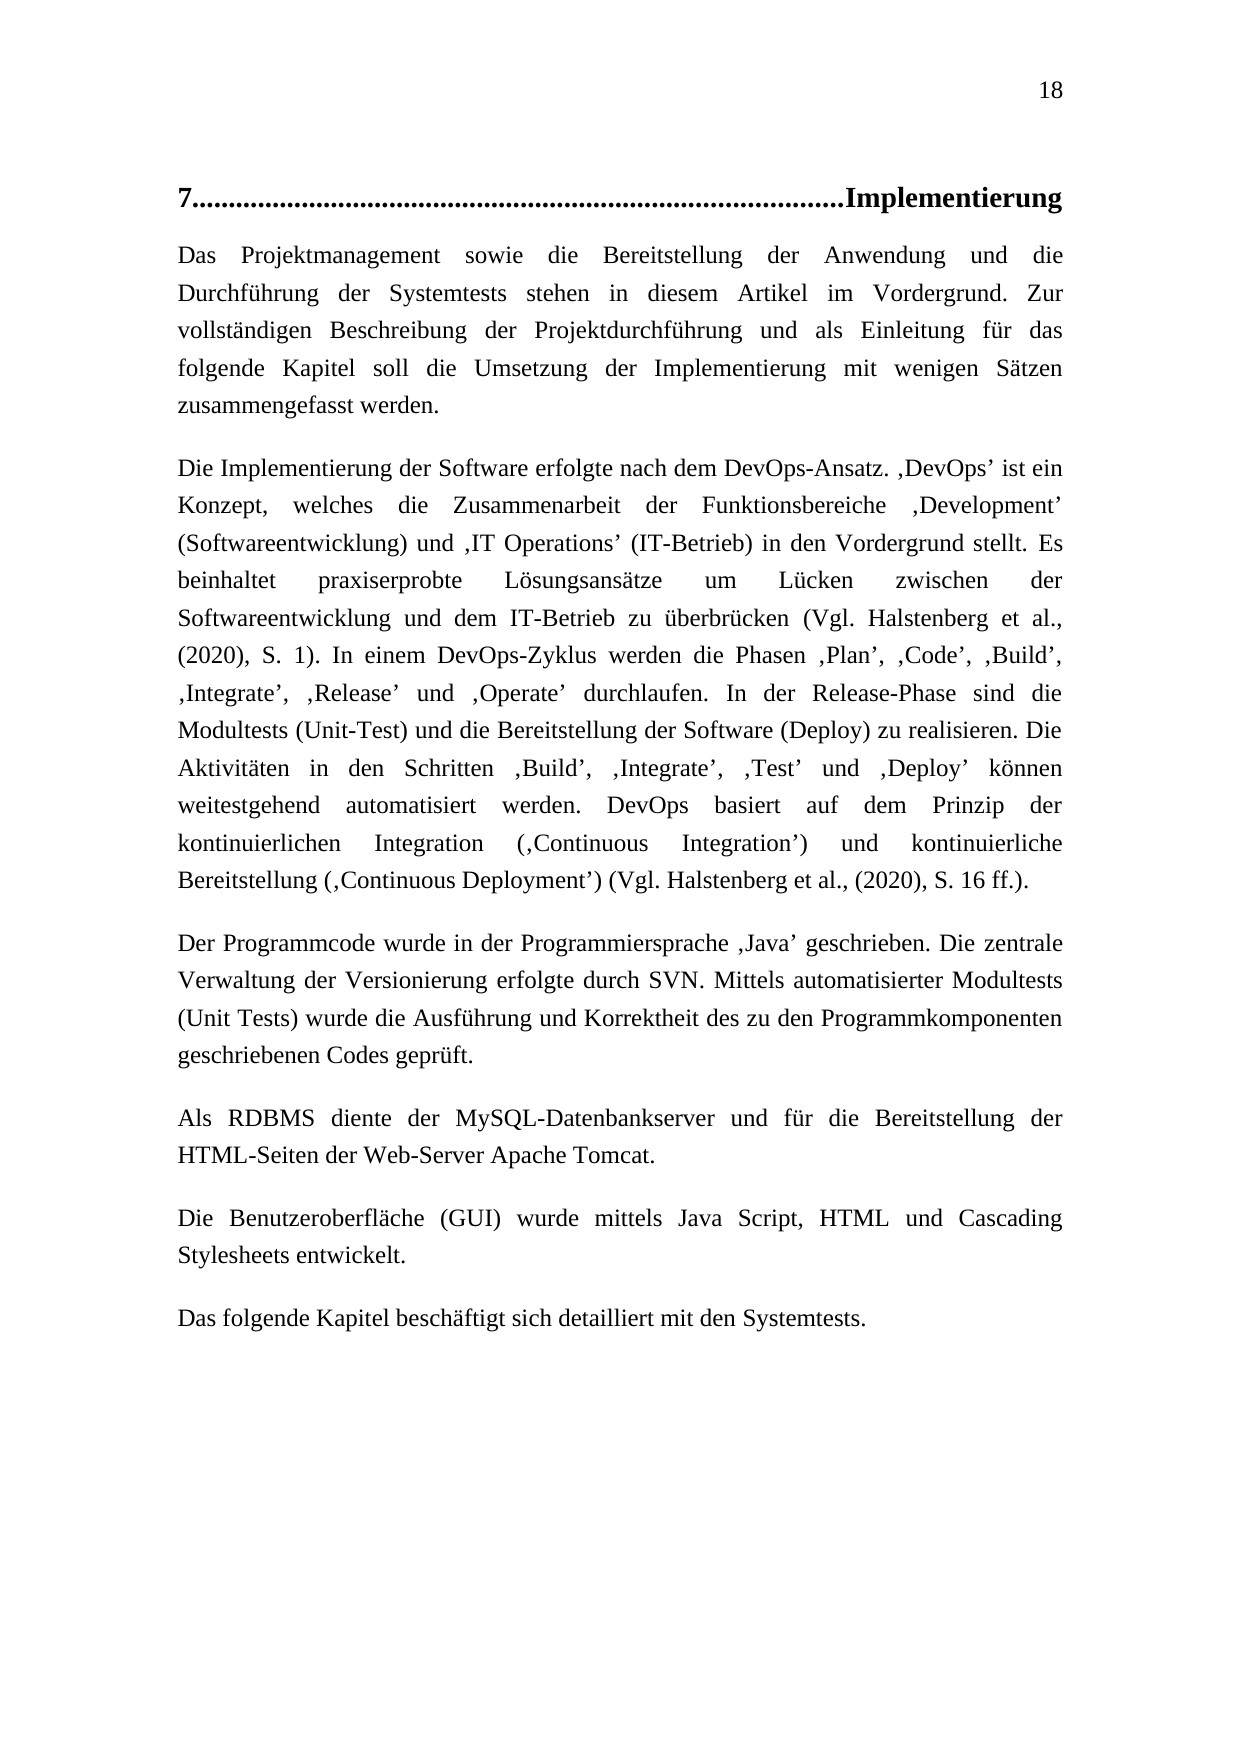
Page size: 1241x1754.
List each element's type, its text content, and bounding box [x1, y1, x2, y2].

text Das Projektmanagement sowie die Bereitstellung der Anwendung und die Durchführung der Systemtests stehen in diesem Artikel im Vordergrund. Zur vollständigen Beschreibung der Projektdurchführung und als Einleitung für das folgende Kapitel soll die Umsetzung der Implementierung mit wenigen Sätzen zusammengefasst werden. [177, 231, 1063, 419]
text Die Benutzeroberfläche (GUI) wurde mittels Java Script, HTML und Cascading Stylesheets entwickelt. [177, 1194, 1063, 1269]
subtitle Implementierung [177, 177, 1063, 215]
text Als RDBMS diente der MySQL-Datenbankserver und für die Bereitstellung der HTML-Seiten der Web-Server Apache Tomcat. [177, 1094, 1063, 1169]
text Das folgende Kapitel beschäftigt sich detailliert mit den Systemtests. [177, 1294, 1063, 1331]
text Die Implementierung der Software erfolgte nach dem DevOps-Ansatz. ‚DevOps’ ist ein Konzept, welches die Zusammenarbeit der Funktionsbereiche ‚Development’ (Softwareentwicklung) und ‚IT Operations’ (IT-Betrieb) in den Vordergrund stellt. Es beinhaltet praxiserprobte Lösungsansätze um Lücken zwischen der Softwareentwicklung und dem IT-Betrieb zu überbrücken (Vgl. Halstenberg et al., (2020), S. 1). In einem DevOps-Zyklus werden die Phasen ‚Plan’, ‚Code’, ‚Build’, ‚Integrate’, ‚Release’ und ‚Operate’ durchlaufen. In der Release-Phase sind die Modultests (Unit-Test) und die Bereitstellung der Software (Deploy) zu realisieren. Die Aktivitäten in den Schritten ‚Build’, ‚Integrate’, ‚Test’ und ‚Deploy’ können weitestgehend automatisiert werden. DevOps basiert auf dem Prinzip der kontinuierlichen Integration (‚Continuous Integration’) und kontinuierliche Bereitstellung (‚Continuous Deployment’) (Vgl. Halstenberg et al., (2020), S. 16 ff.). [177, 444, 1063, 894]
text Der Programmcode wurde in der Programmiersprache ‚Java’ geschrieben. Die zentrale Verwaltung der Versionierung erfolgte durch SVN. Mittels automatisierter Modultests (Unit Tests) wurde die Ausführung und Korrektheit des zu den Programmkomponenten geschriebenen Codes geprüft. [177, 919, 1063, 1069]
